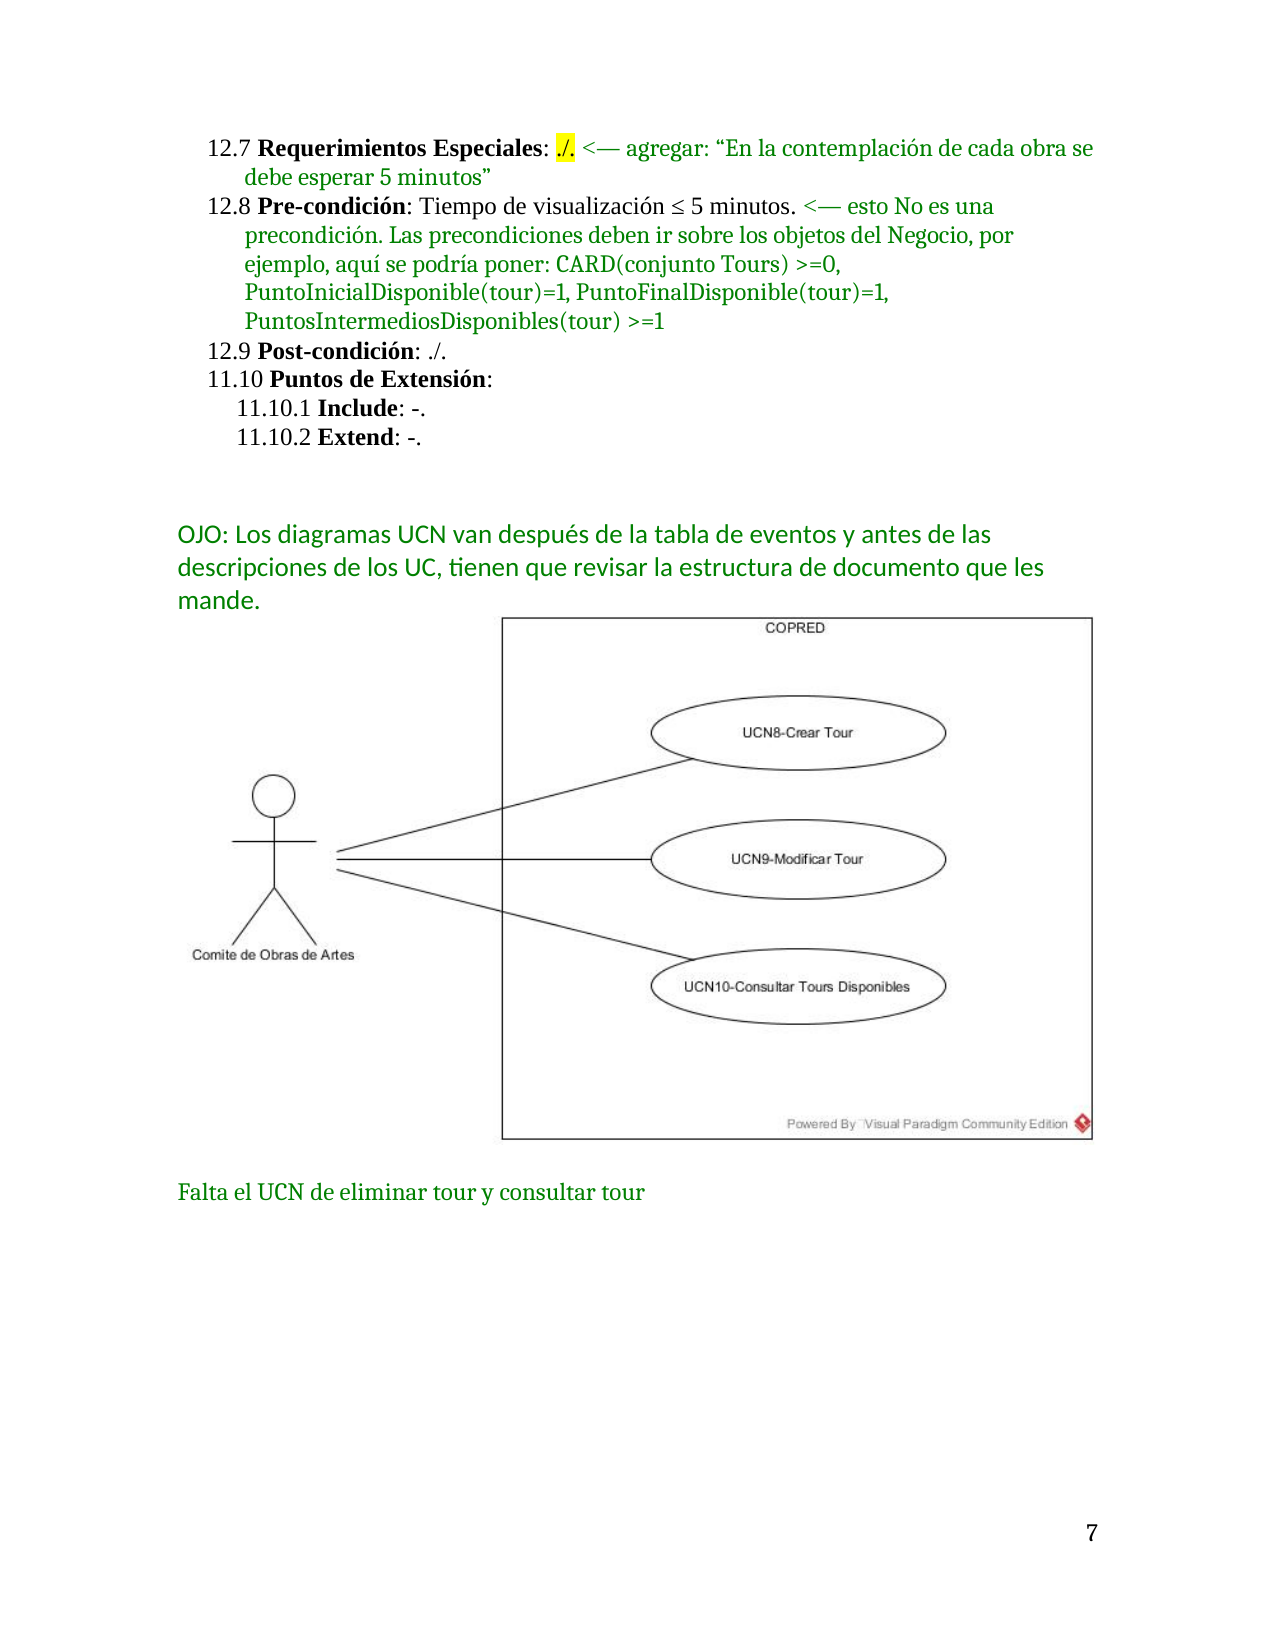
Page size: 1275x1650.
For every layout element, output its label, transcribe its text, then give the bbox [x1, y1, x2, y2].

text Falta el UCN de eliminar tour y consultar tour [177, 1177, 1098, 1206]
list Post-condición: ./. [207, 336, 1098, 364]
picture [177, 616, 1098, 1145]
list Requerimientos Especiales: ./. <— agregar: “En la contemplación de cada obra se debe esperar 5 minutos” [207, 133, 1098, 191]
text 11.10.2 Extend: -. [236, 422, 1098, 451]
text 11.10 Puntos de Extensión: [207, 364, 1098, 393]
text 11.10.1 Include: -. [236, 393, 1098, 422]
list Pre-condición: Tiempo de visualización ≤ 5 minutos. <— esto No es una precondición. Las precondiciones deben ir sobre los objetos del Negocio, por ejemplo, aquí se podría poner: CARD(conjunto Tours) >=0, PuntoInicialDisponible(tour)=1, PuntoFinalDisponible(tour)=1, PuntosIntermediosDisponibles(tour) >=1 [207, 191, 1098, 336]
text OJO: Los diagramas UCN van después de la tabla de eventos y antes de las descripciones de los UC, tienen que revisar la estructura de documento que les mande. [177, 517, 1098, 616]
